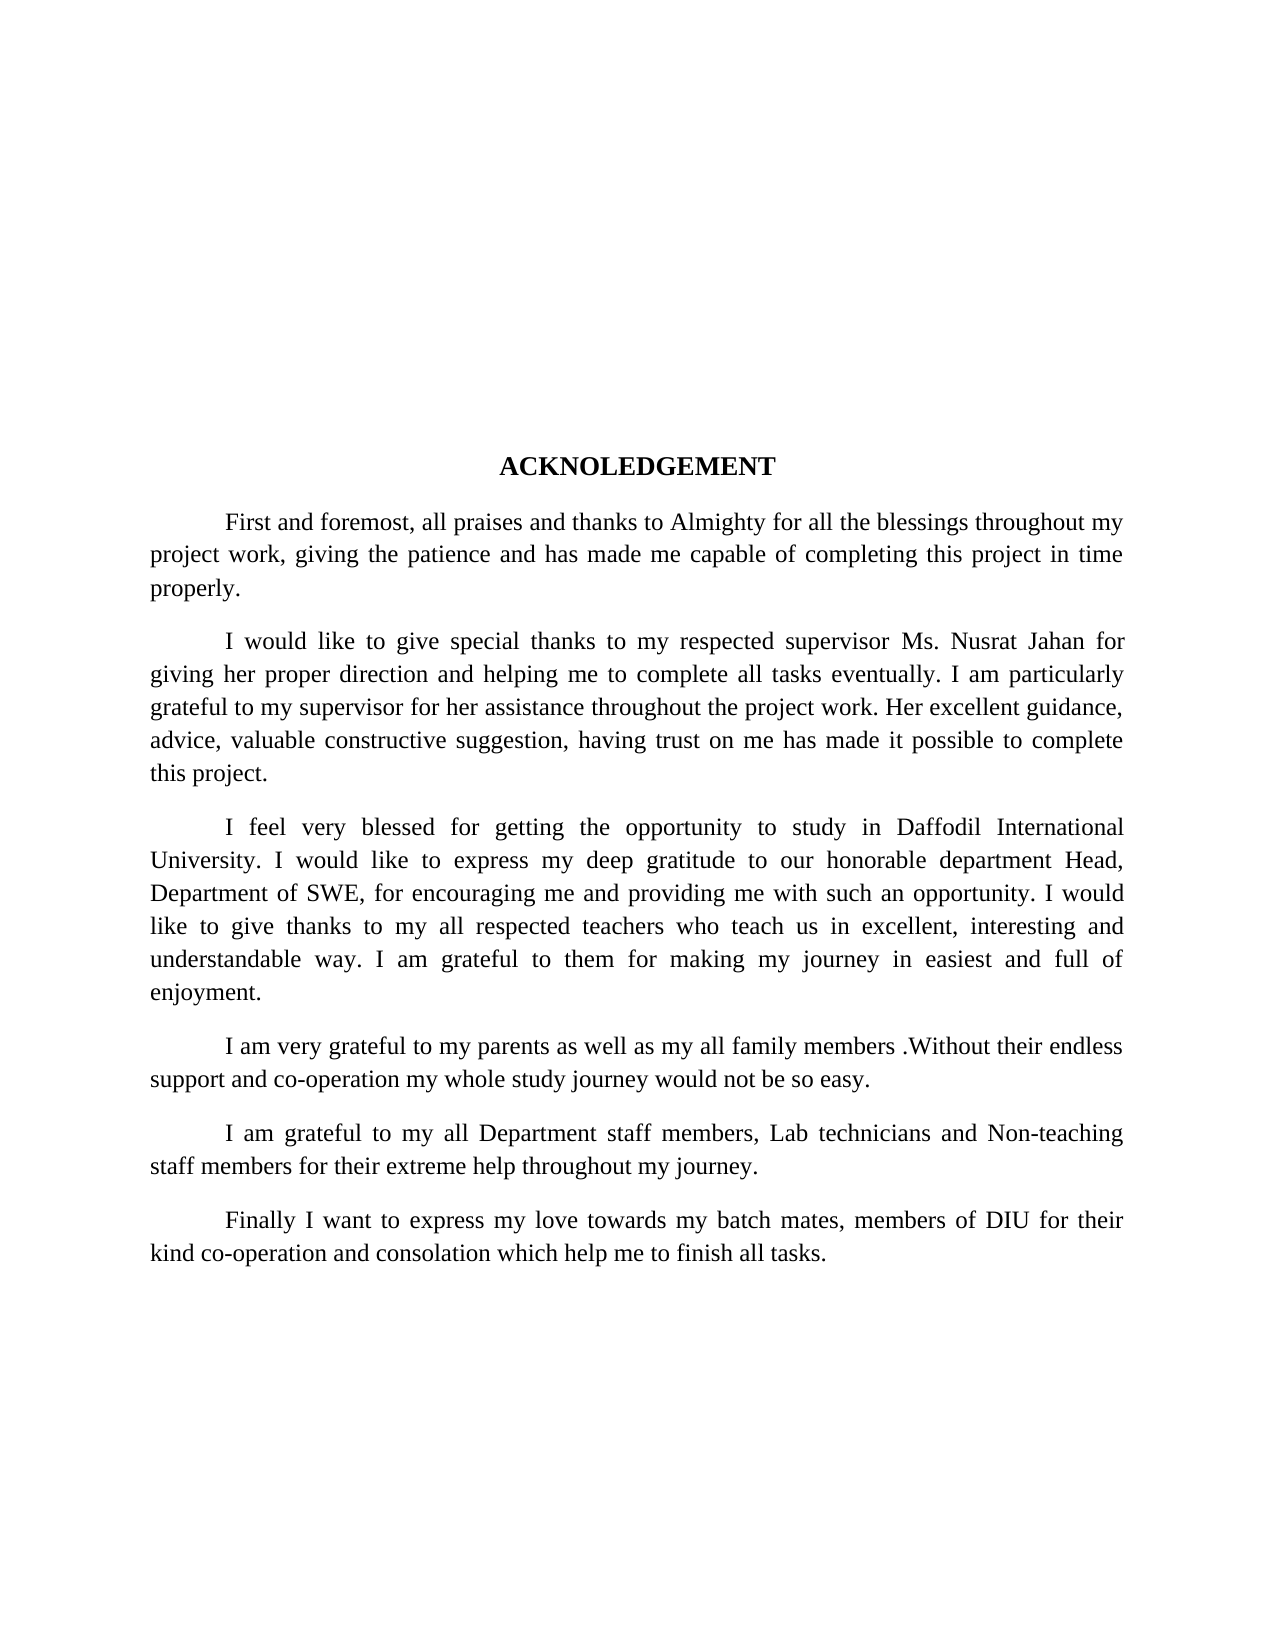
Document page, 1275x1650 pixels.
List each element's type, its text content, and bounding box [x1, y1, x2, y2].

text I would like to give special thanks to my respected supervisor Ms. Nusrat Jahan for giving her proper direction and helping me to complete all tasks eventually. I am particularly grateful to my supervisor for her assistance throughout the project work. Her excellent guidance, advice, valuable constructive suggestion, having trust on me has made it possible to complete this project. [150, 626, 1125, 787]
text I am very grateful to my parents as well as my all family members .Without their endless support and co-operation my whole study journey would not be so easy. [150, 1031, 1125, 1093]
text First and foremost, all praises and thanks to Almighty for all the blessings throughout my project work, giving the patience and has made me capable of completing this project in time properly. [150, 507, 1125, 601]
text ACKNOLEDGEMENT [150, 450, 1125, 481]
text Finally I want to express my love towards my batch mates, members of DIU for their kind co-operation and consolation which help me to finish all tasks. [150, 1205, 1125, 1267]
text I am grateful to my all Department staff members, Lab technicians and Non-teaching staff members for their extreme help throughout my journey. [150, 1118, 1125, 1180]
text I feel very blessed for getting the opportunity to study in Daffodil International University. I would like to express my deep gratitude to our honorable department Head, Department of SWE, for encouraging me and providing me with such an opportunity. I would like to give thanks to my all respected teachers who teach us in excellent, interesting and understandable way. I am grateful to them for making my journey in easiest and full of enjoyment. [150, 812, 1125, 1006]
